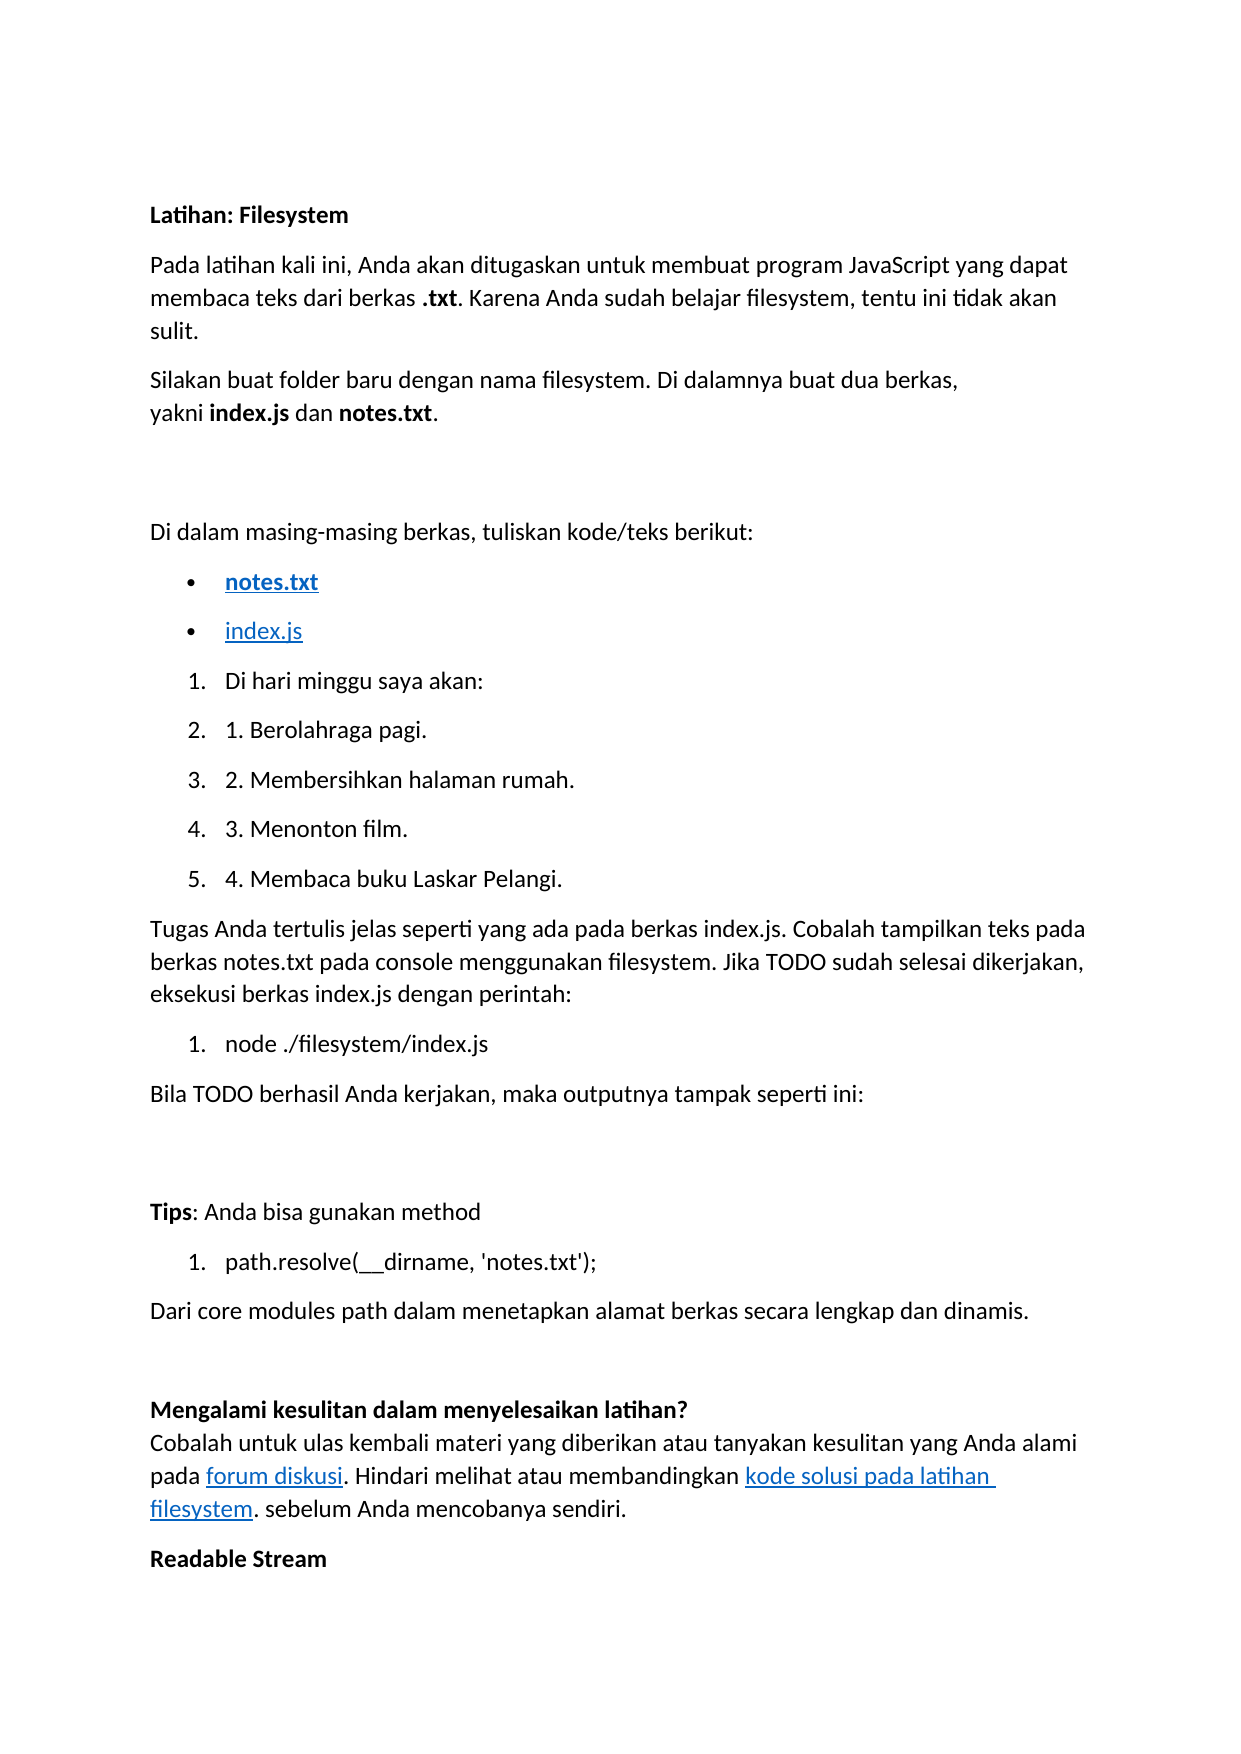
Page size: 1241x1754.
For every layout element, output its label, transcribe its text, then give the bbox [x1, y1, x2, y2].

text Tugas Anda tertulis jelas seperti yang ada pada berkas index.js. Cobalah tampilkan teks pada berkas notes.txt pada console menggunakan filesystem. Jika TODO sudah selesai dikerjakan, eksekusi berkas index.js dengan perintah: [150, 913, 1090, 1009]
text Tips: Anda bisa gunakan method [150, 1196, 1090, 1227]
list 4. Membaca buku Laskar Pelangi. [187, 863, 1090, 894]
list 3. Menonton film. [187, 813, 1090, 844]
text Pada latihan kali ini, Anda akan ditugaskan untuk membuat program JavaScript yang dapat membaca teks dari berkas .txt. Karena Anda sudah belajar filesystem, tentu ini tidak akan sulit. [150, 249, 1090, 346]
text Bila TODO berhasil Anda kerjakan, maka outputnya tampak seperti ini: [150, 1078, 1090, 1108]
list node ./filesystem/index.js [187, 1028, 1090, 1059]
text Latihan: Filesystem [150, 199, 1090, 230]
list notes.txt [187, 566, 1090, 596]
text Readable Stream [150, 1543, 1090, 1573]
text Dari core modules path dalam menetapkan alamat berkas secara lengkap dan dinamis. [150, 1295, 1090, 1326]
list Di hari minggu saya akan: [187, 665, 1090, 695]
list path.resolve(__dirname, 'notes.txt'); [187, 1246, 1090, 1276]
list index.js [187, 615, 1090, 646]
list 1. Berolahraga pagi. [187, 714, 1090, 745]
text Silakan buat folder baru dengan nama filesystem. Di dalamnya buat dua berkas, yakni index.js dan notes.txt. [150, 364, 1090, 428]
list 2. Membersihkan halaman rumah. [187, 764, 1090, 794]
text Di dalam masing-masing berkas, tuliskan kode/teks berikut: [150, 516, 1090, 547]
text Mengalami kesulitan dalam menyelesaikan latihan? Cobalah untuk ulas kembali materi yang diberikan atau tanyakan kesulitan yang Anda alami pada forum diskusi. Hindari melihat atau membandingkan kode solusi pada latihan filesystem. sebelum Anda mencobanya sendiri. [150, 1394, 1090, 1524]
